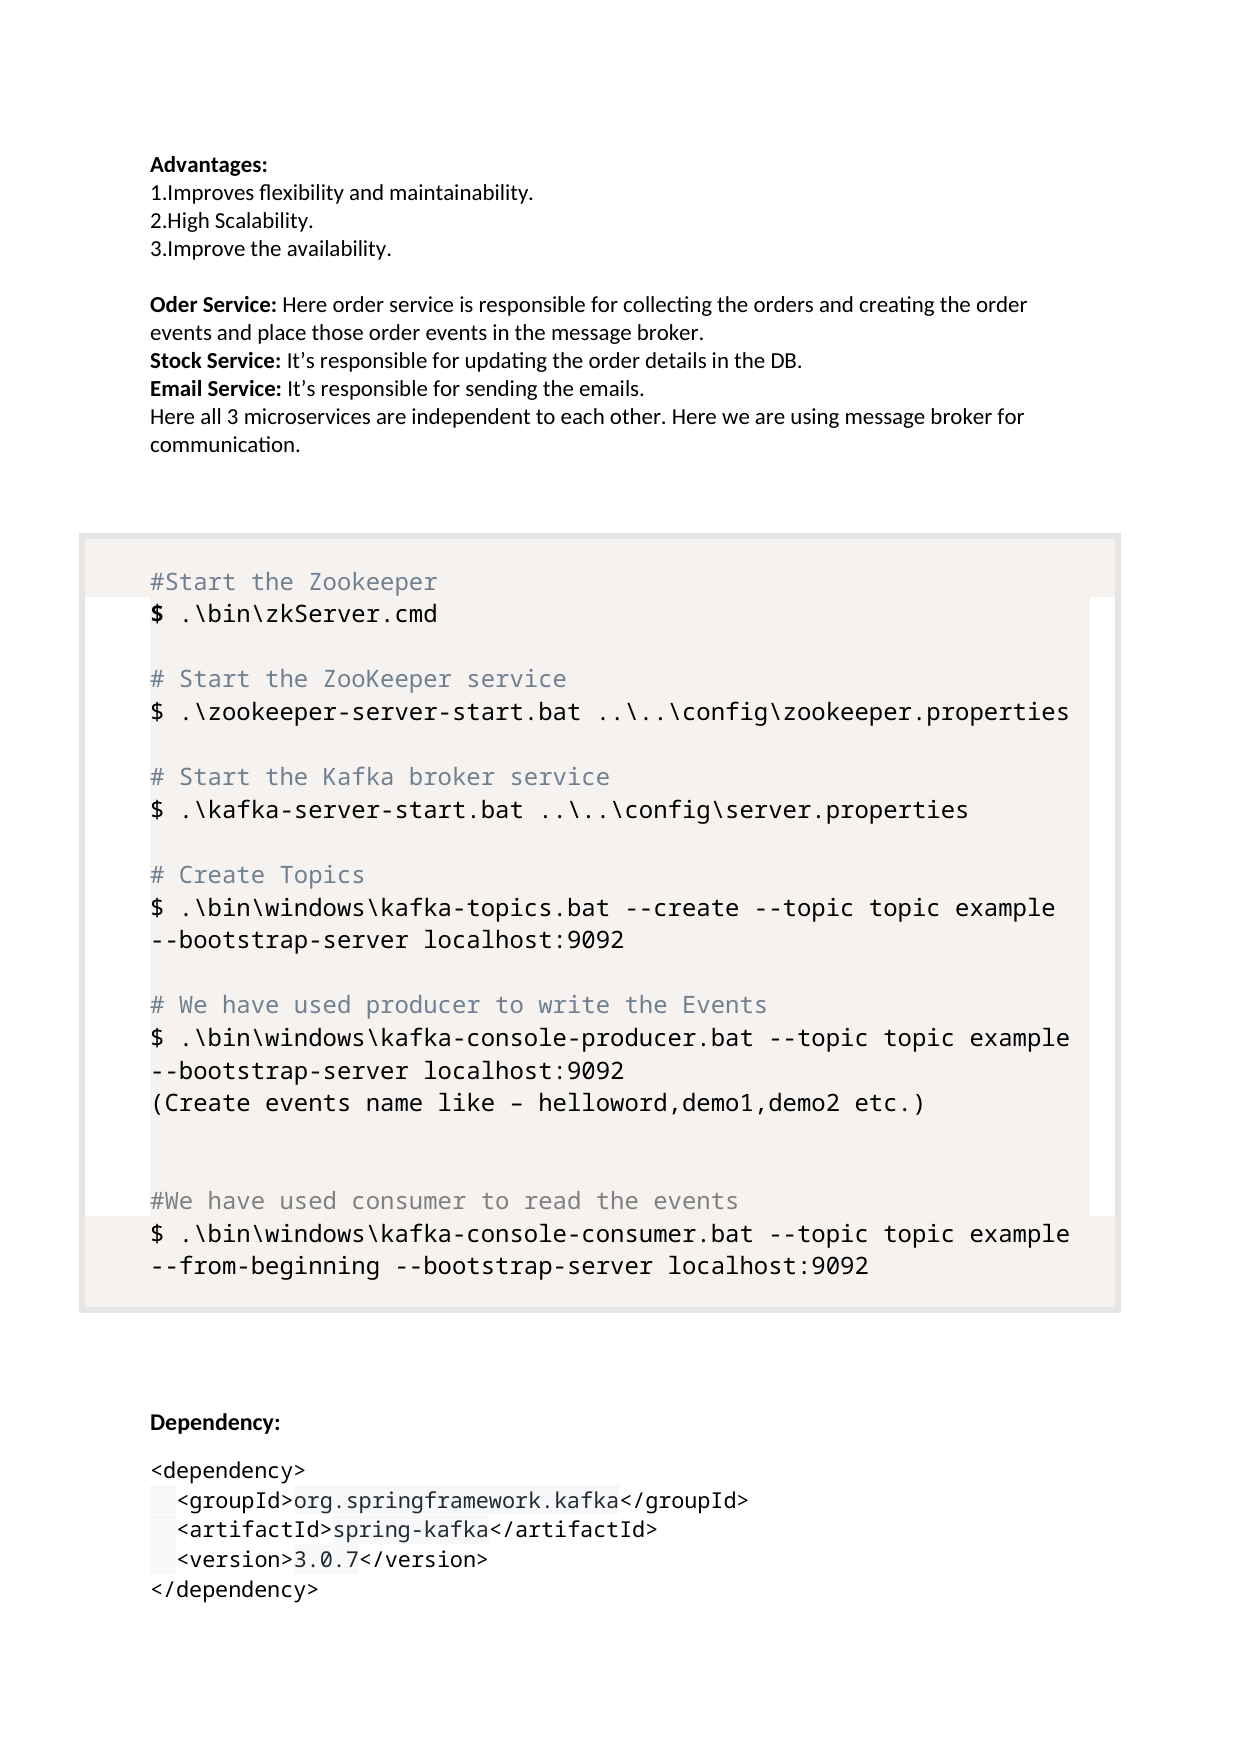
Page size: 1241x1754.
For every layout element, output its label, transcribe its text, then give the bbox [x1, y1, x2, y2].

text Dependency: [150, 1407, 1090, 1436]
text <version>3.0.7</version> [176, 1544, 294, 1574]
text 2.High Scalability. [150, 206, 1090, 234]
text $ .\kafka-server-start.bat ..\..\config\server.properties [150, 793, 1090, 825]
text 1.Improves flexibility and maintainability. [150, 178, 1090, 206]
text $ .\bin\windows\kafka-console-consumer.bat --topic topic example --from-beginning --bootstrap-server localhost:9092 [85, 1185, 1115, 1307]
text <dependency> [150, 1455, 1090, 1485]
text (Create events name like – helloword,demo1,demo2 etc.) [150, 1086, 1090, 1119]
text # Start the ZooKeeper service [150, 662, 1090, 695]
text </dependency> [150, 1574, 1090, 1604]
text $ .\bin\windows\kafka-topics.bat --create --topic topic example --bootstrap-server localhost:9092 [150, 890, 1090, 956]
text <groupId>org.springframework.kafka</groupId> [619, 1485, 1090, 1514]
text <version>3.0.7</version> [359, 1544, 1090, 1574]
text <groupId>org.springframework.kafka</groupId> [176, 1485, 294, 1514]
text $ .\zookeeper-server-start.bat ..\..\config\zookeeper.properties [150, 695, 1090, 727]
text Advantages: [150, 150, 1090, 178]
text <artifactId>spring-kafka</artifactId> [150, 1514, 1090, 1544]
text # Start the Kafka broker service [150, 760, 1090, 793]
text # Create Topics [150, 858, 1090, 890]
text Here all 3 microservices are independent to each other. Here we are using message broker for communication. [150, 402, 1090, 458]
text #Start the Zookeeper [85, 539, 1115, 597]
text 3.Improve the availability. [150, 234, 1090, 262]
text # We have used producer to write the Events [150, 988, 1090, 1021]
text Oder Service: Here order service is responsible for collecting the orders and creating the order events and place those order events in the message broker. [150, 290, 1090, 346]
text Stock Service: It’s responsible for updating the order details in the DB. [150, 346, 1090, 374]
text $ .\bin\windows\kafka-console-producer.bat --topic topic example --bootstrap-server localhost:9092 [150, 1021, 1090, 1086]
text $ .\bin\zkServer.cmd [150, 597, 1090, 629]
text Email Service: It’s responsible for sending the emails. [150, 374, 1090, 402]
